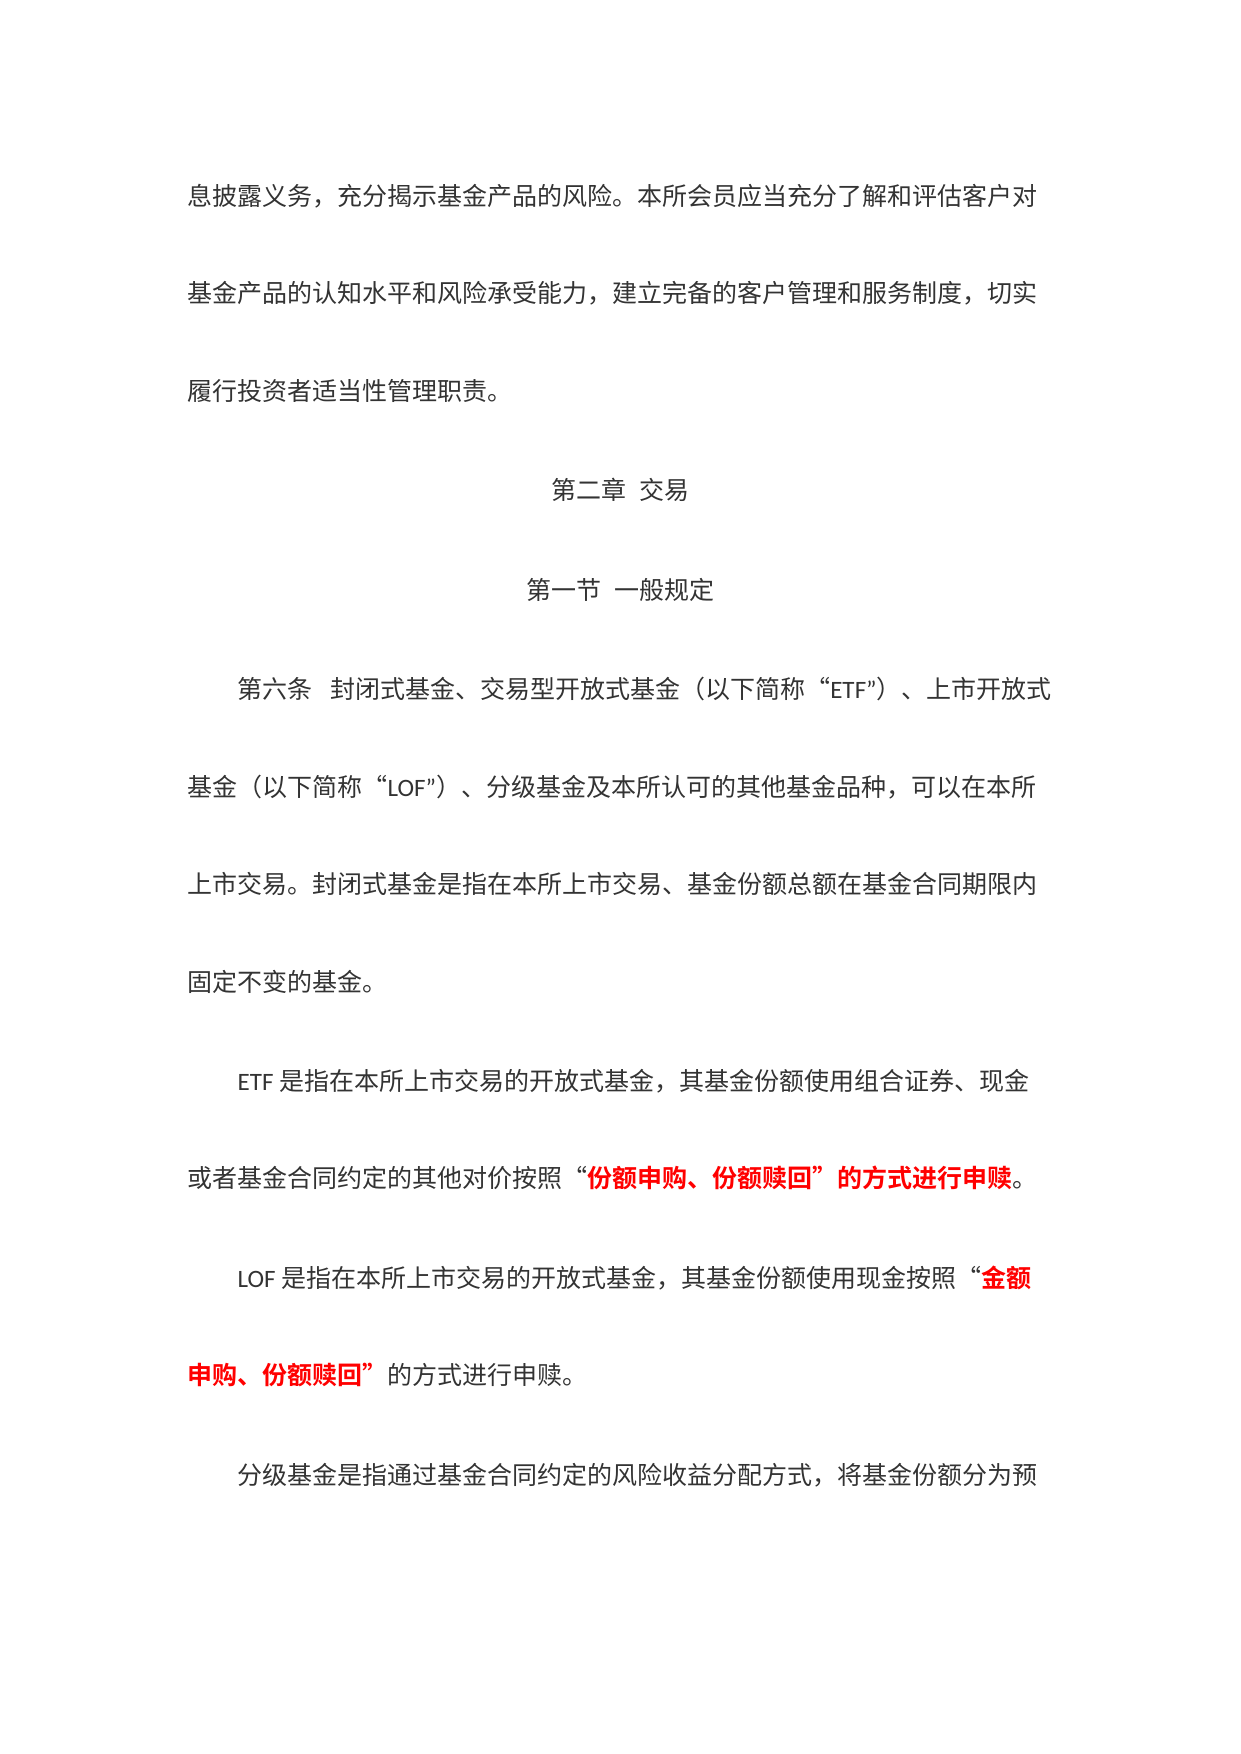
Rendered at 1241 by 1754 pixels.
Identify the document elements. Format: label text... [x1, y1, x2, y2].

list 封闭式基金、交易型开放式基金（以下简称“ETF”）、上市开放式基金（以下简称“LOF”）、分级基金及本所认可的其他基金品种，可以在本所上市交易。封闭式基金是指在本所上市交易、基金份额总额在基金合同期限内固定不变的基金。 [187, 655, 1053, 1013]
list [187, 1441, 1053, 1506]
list ETF 是指在本所上市交易的开放式基金，其基金份额使用组合证券、现金或者基金合同约定的其他对价按照“份额申购、份额赎回”的方式进行申赎。 [187, 1047, 1053, 1209]
list 一般规定 [187, 556, 1053, 621]
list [187, 162, 1053, 422]
list LOF 是指在本所上市交易的开放式基金，其基金份额使用现金按照“金额申购、份额赎回”的方式进行申赎。 [187, 1244, 1053, 1406]
list 交易 [187, 456, 1053, 521]
